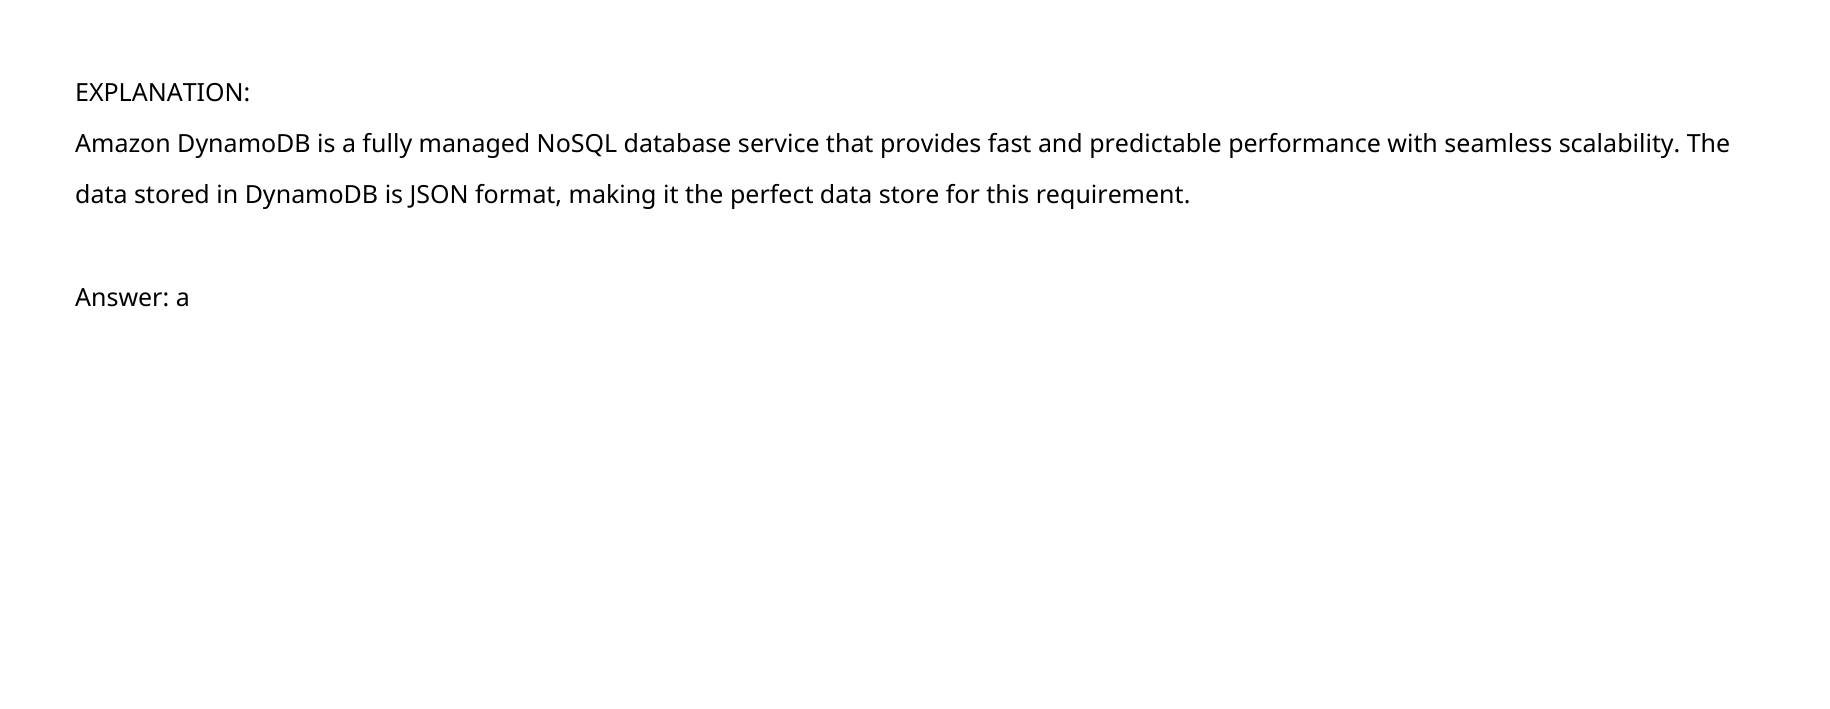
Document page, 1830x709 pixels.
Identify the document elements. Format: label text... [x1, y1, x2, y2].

text EXPLANATION: [75, 75, 1754, 109]
text Amazon DynamoDB is a fully managed NoSQL database service that provides fast and predictable performance with seamless scalability. The data stored in DynamoDB is JSON format, making it the perfect data store for this requirement. [75, 126, 1754, 211]
text Answer: a [75, 279, 1754, 313]
